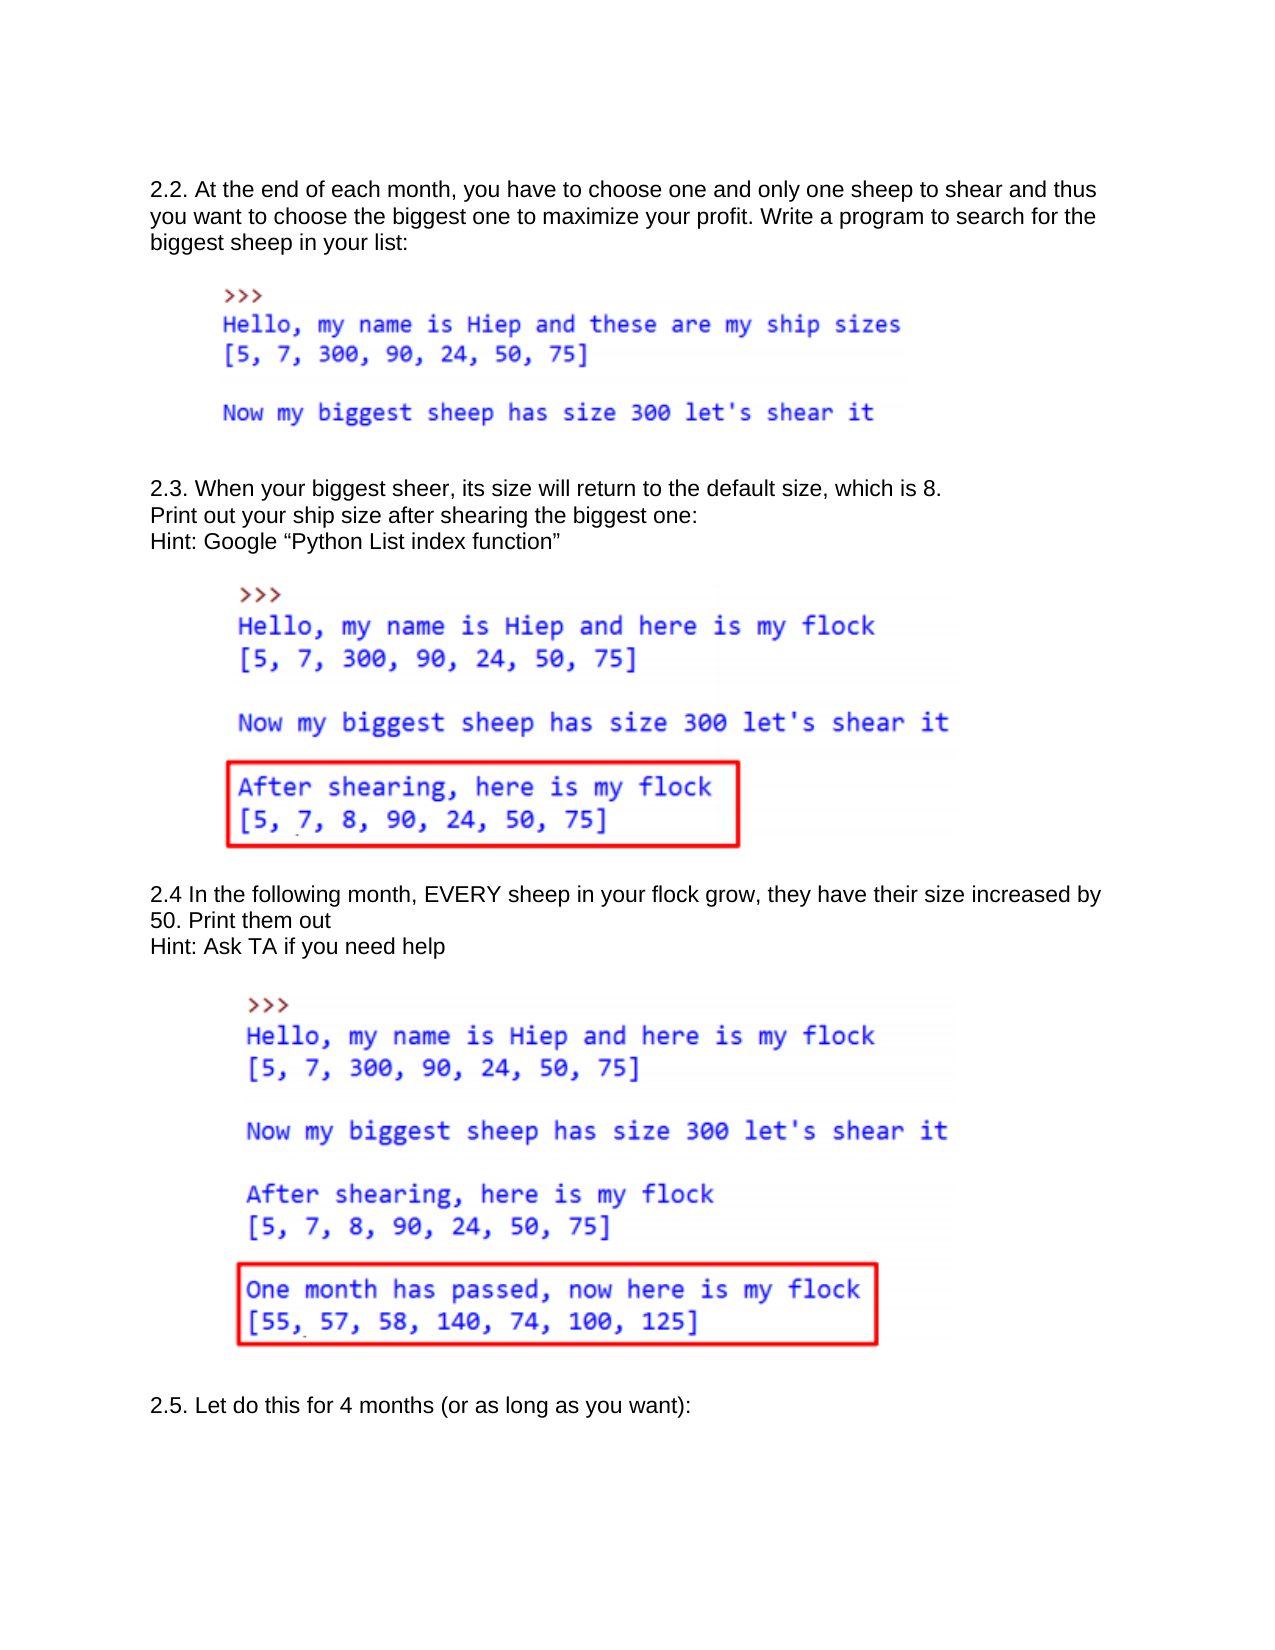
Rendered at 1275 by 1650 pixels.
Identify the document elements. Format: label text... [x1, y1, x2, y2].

text Hint: Google “Python List index function” [150, 528, 1125, 554]
picture [150, 986, 1039, 1366]
text Print out your ship size after shearing the biggest one: [150, 502, 1125, 528]
text 2.2. At the end of each month, you have to choose one and only one sheep to shear and thus you want to choose the biggest one to maximize your profit. Write a program to search for the biggest sheep in your list: [150, 176, 1125, 255]
text 2.5. Let do this for 4 months (or as long as you want): [150, 1392, 1125, 1418]
text Hint: Ask TA if you need help [150, 933, 1125, 959]
picture [150, 281, 1002, 449]
picture [150, 580, 1036, 855]
text 2.3. When your biggest sheer, its size will return to the default size, which is 8. [150, 475, 1125, 502]
text 2.4 In the following month, EVERY sheep in your flock grow, they have their size increased by 50. Print them out [150, 881, 1125, 933]
